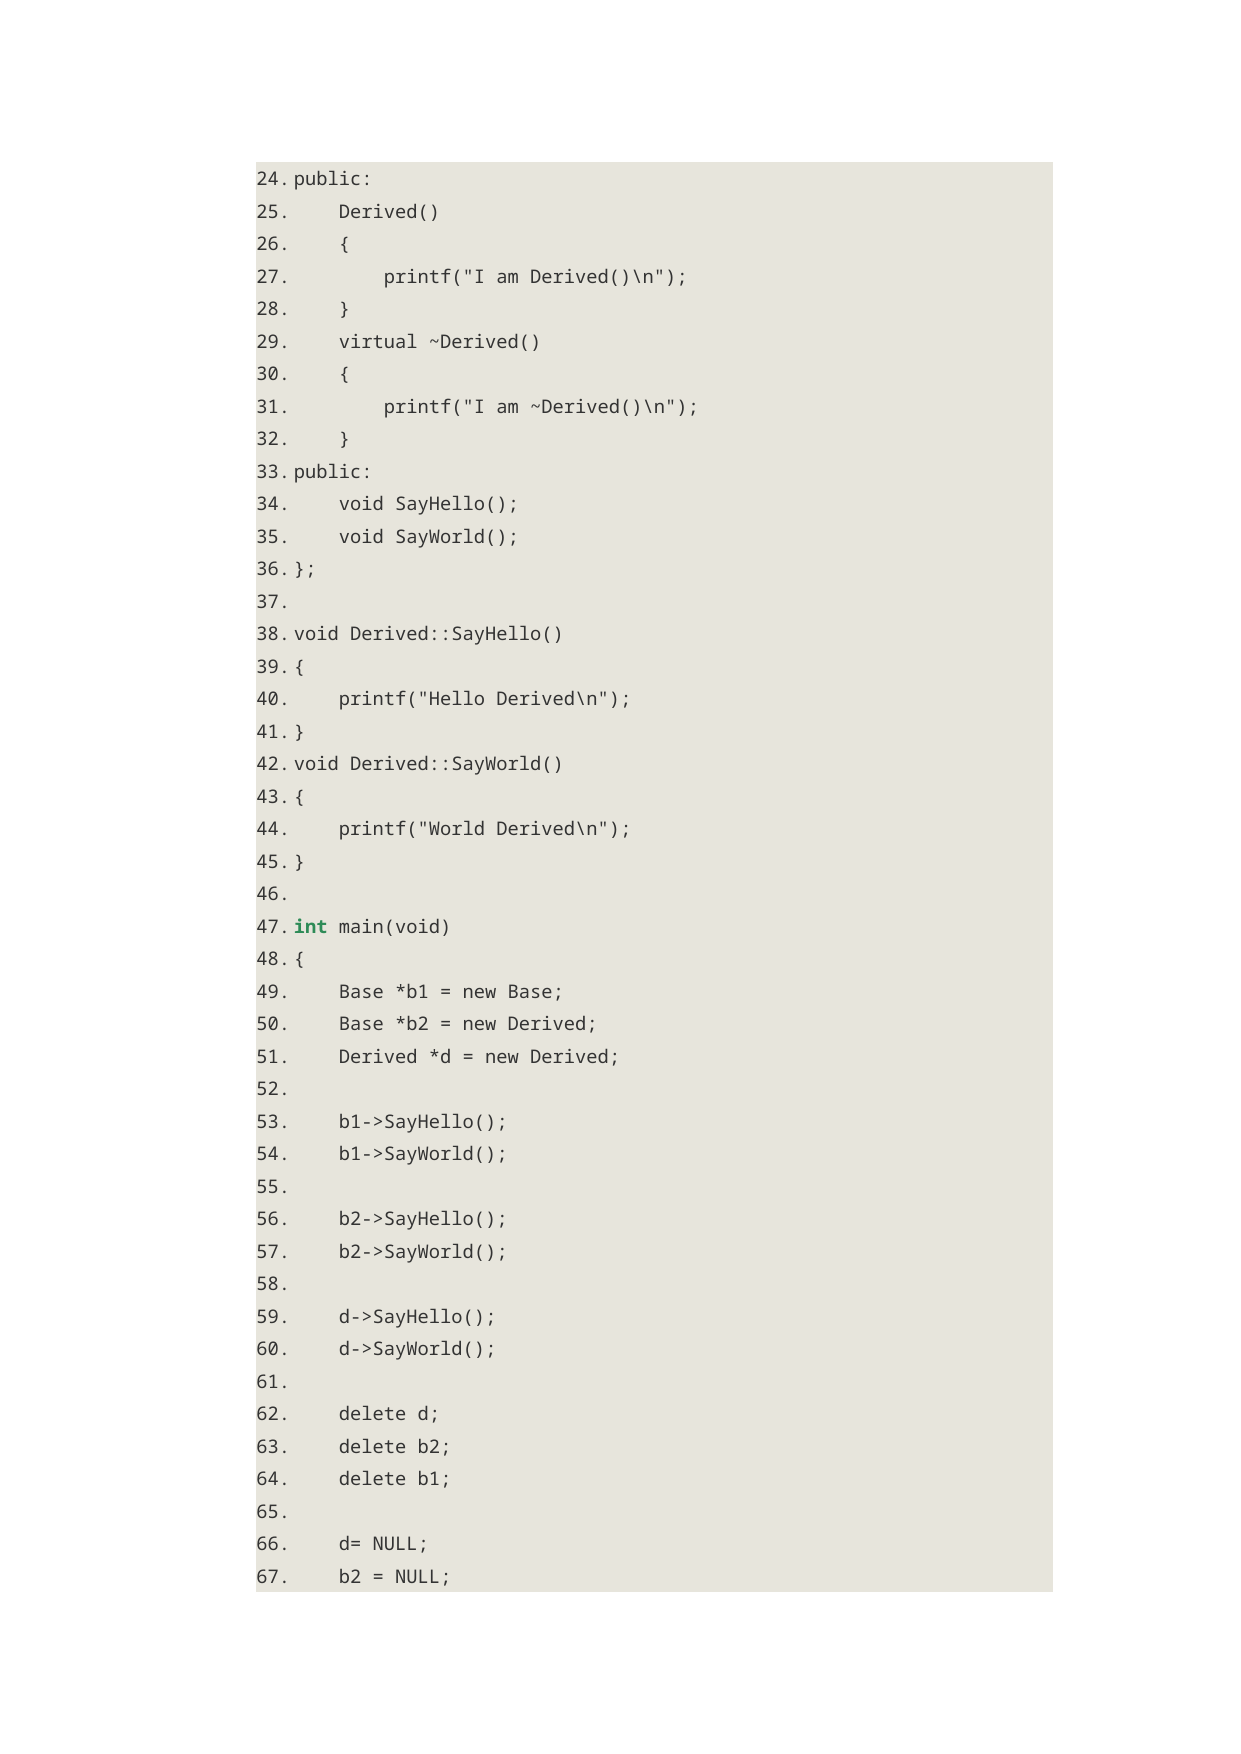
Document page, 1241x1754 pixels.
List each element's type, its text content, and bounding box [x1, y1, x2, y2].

list b2 = NULL; [256, 1559, 1053, 1592]
list Base *b1 = new Base; [256, 974, 1053, 1007]
list void Derived::SayHello() [256, 617, 1053, 649]
list Base *b2 = new Derived; [256, 1007, 1053, 1039]
list int main(void) [256, 909, 1053, 942]
list } [256, 292, 1053, 324]
list { [256, 779, 1053, 812]
list public: [256, 454, 1053, 487]
list void SayWorld(); [256, 519, 1053, 552]
list printf("World Derived\n"); [256, 812, 1053, 844]
list { [256, 227, 1053, 259]
list d->SayWorld(); [256, 1332, 1053, 1364]
list b1->SayWorld(); [256, 1137, 1053, 1169]
list printf("Hello Derived\n"); [256, 682, 1053, 714]
list delete b2; [256, 1429, 1053, 1462]
list } [256, 714, 1053, 747]
list { [256, 649, 1053, 682]
list Derived *d = new Derived; [256, 1039, 1053, 1072]
list { [256, 357, 1053, 389]
list d->SayHello(); [256, 1299, 1053, 1332]
list b2->SayWorld(); [256, 1234, 1053, 1267]
list void SayHello(); [256, 487, 1053, 519]
list printf("I am ~Derived()\n"); [256, 389, 1053, 422]
list virtual ~Derived() [256, 324, 1053, 357]
list }; [256, 552, 1053, 584]
list } [256, 422, 1053, 454]
list } [256, 844, 1053, 877]
list delete d; [256, 1397, 1053, 1429]
list public: [256, 162, 1053, 194]
list b2->SayHello(); [256, 1202, 1053, 1234]
list void Derived::SayWorld() [256, 747, 1053, 779]
list Derived() [256, 194, 1053, 227]
list printf("I am Derived()\n"); [256, 259, 1053, 292]
list { [256, 942, 1053, 974]
list d= NULL; [256, 1527, 1053, 1559]
list b1->SayHello(); [256, 1104, 1053, 1137]
list delete b1; [256, 1462, 1053, 1494]
